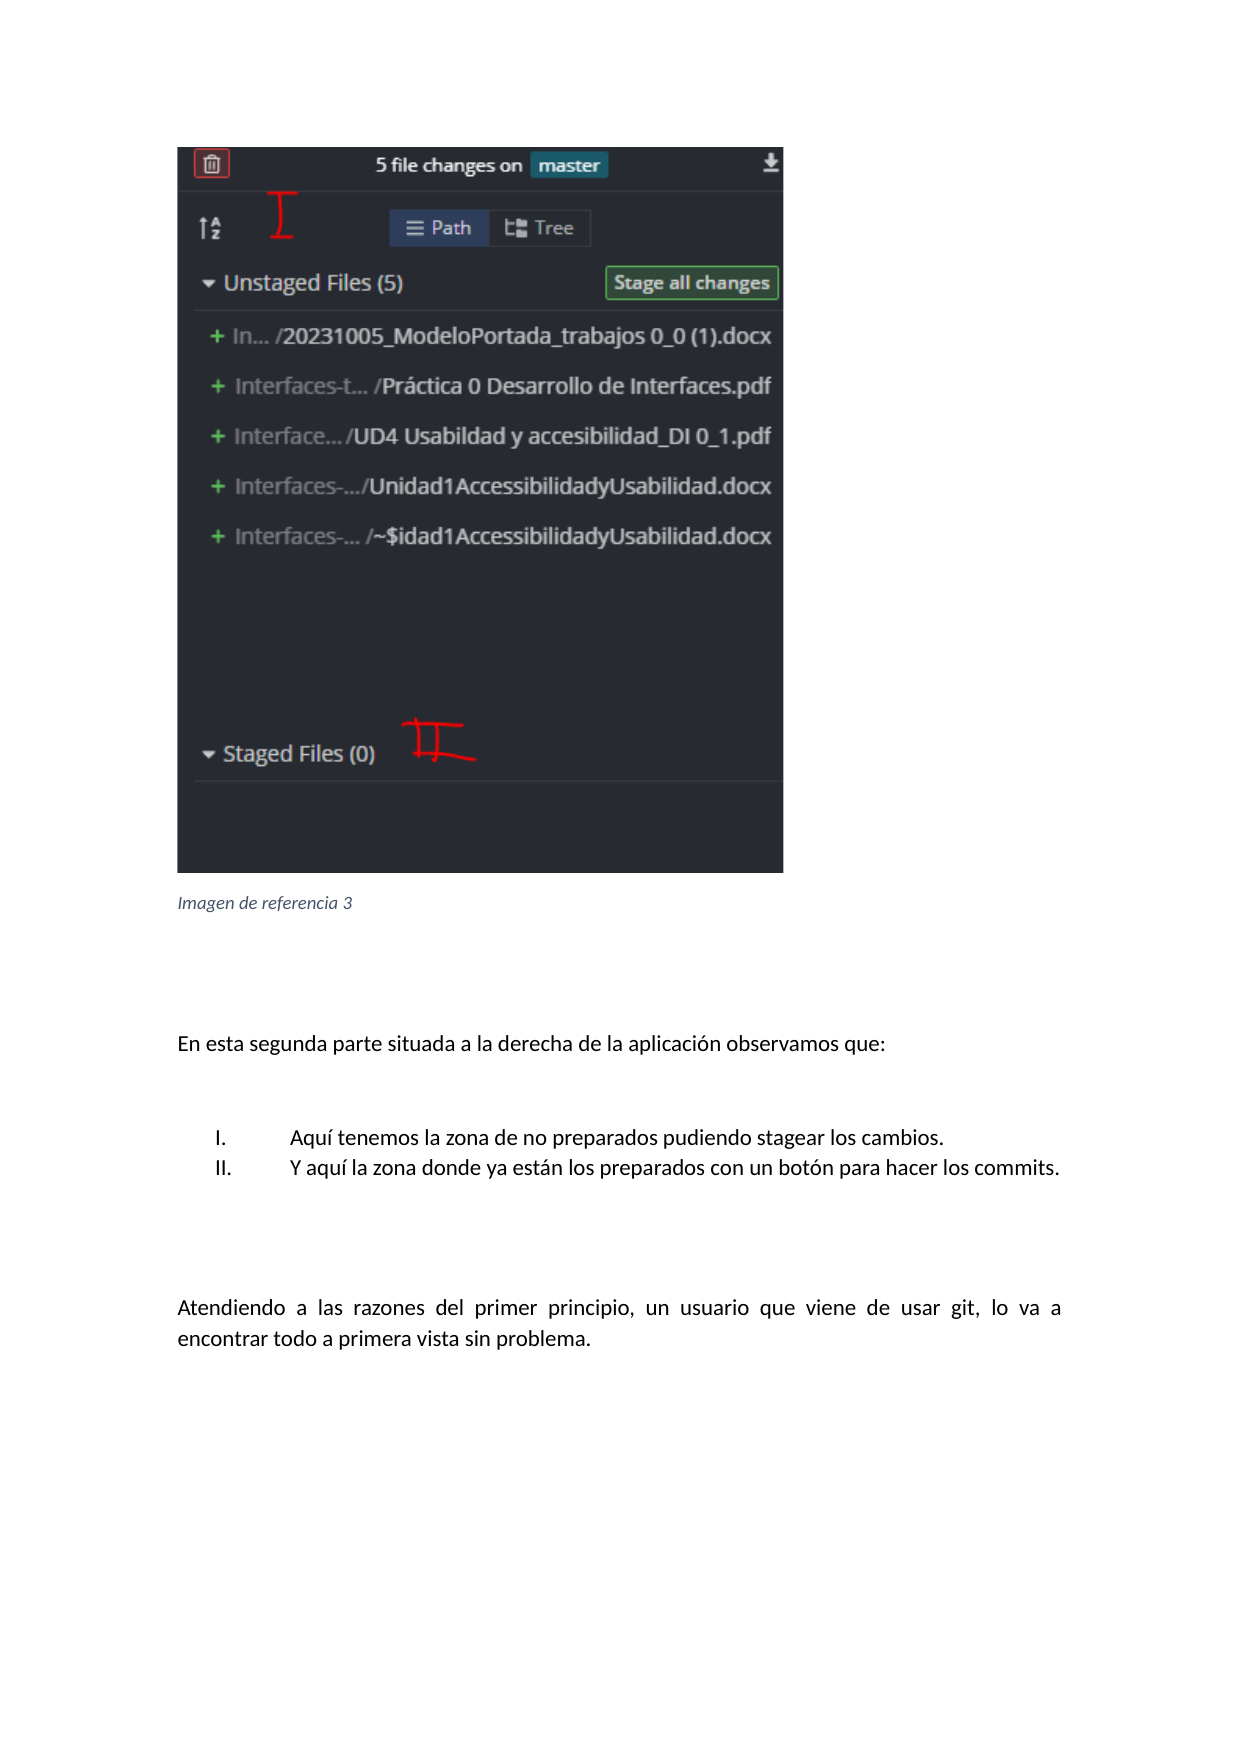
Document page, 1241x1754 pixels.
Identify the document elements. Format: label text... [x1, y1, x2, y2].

picture [177, 147, 784, 873]
text Atendiendo a las razones del primer principio, un usuario que viene de usar git, lo va a encontrar todo a primera vista sin problema. [177, 1293, 1063, 1352]
list Aquí tenemos la zona de no preparados pudiendo stagear los cambios. [215, 1123, 1063, 1151]
text En esta segunda parte situada a la derecha de la aplicación observamos que: [177, 1029, 1063, 1057]
list Y aquí la zona donde ya están los preparados con un botón para hacer los commits. [215, 1153, 1063, 1181]
